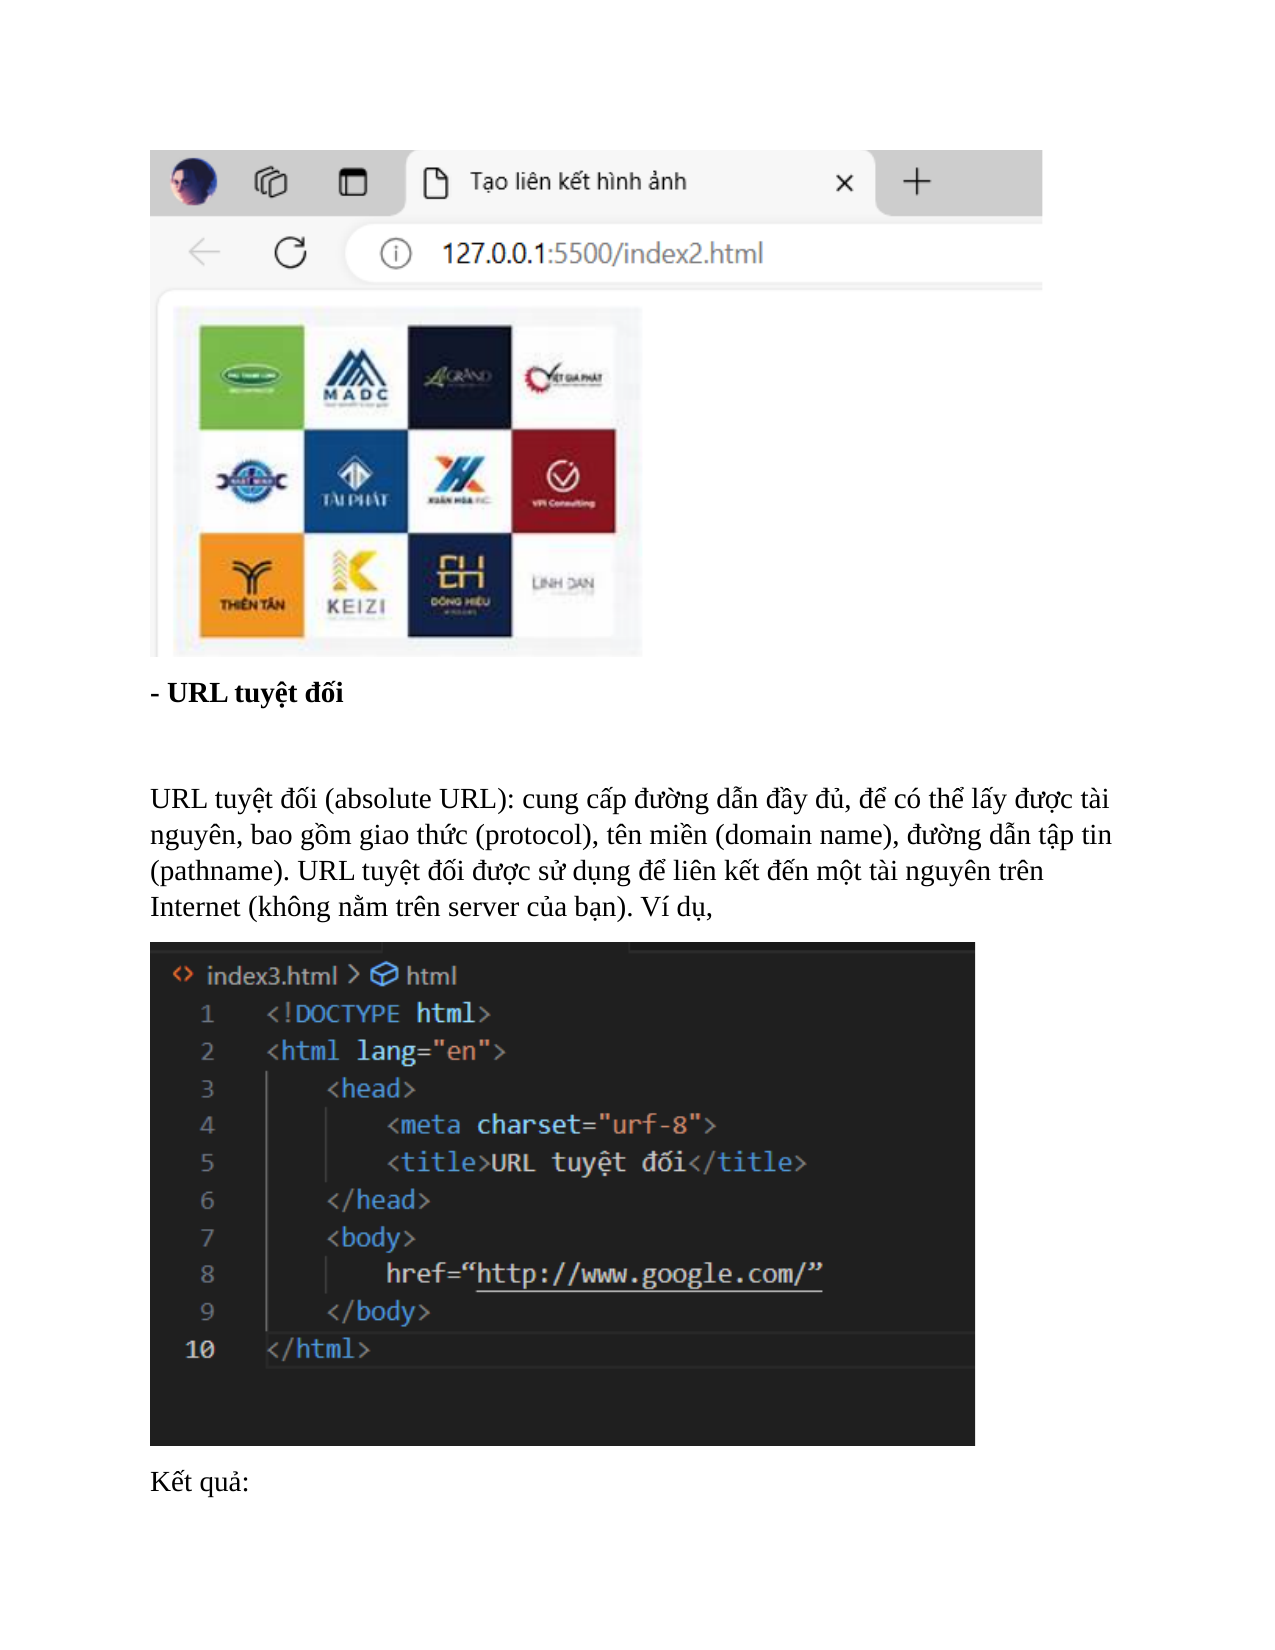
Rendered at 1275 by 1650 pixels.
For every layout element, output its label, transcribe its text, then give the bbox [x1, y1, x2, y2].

picture [150, 942, 976, 1446]
text - URL tuyệt đối [150, 675, 1125, 709]
picture [150, 150, 1043, 657]
text URL tuyệt đối (absolute URL): cung cấp đường dẫn đầy đủ, để có thể lấy được tài nguyên, bao gồm giao thức (protocol), tên miền (domain name), đường dẫn tập tin (pathname). URL tuyệt đối được sử dụng để liên kết đến một tài nguyên trên Internet (không nằm trên server của bạn). Ví dụ, [150, 781, 1125, 923]
text Kết quả: [150, 1464, 1125, 1498]
